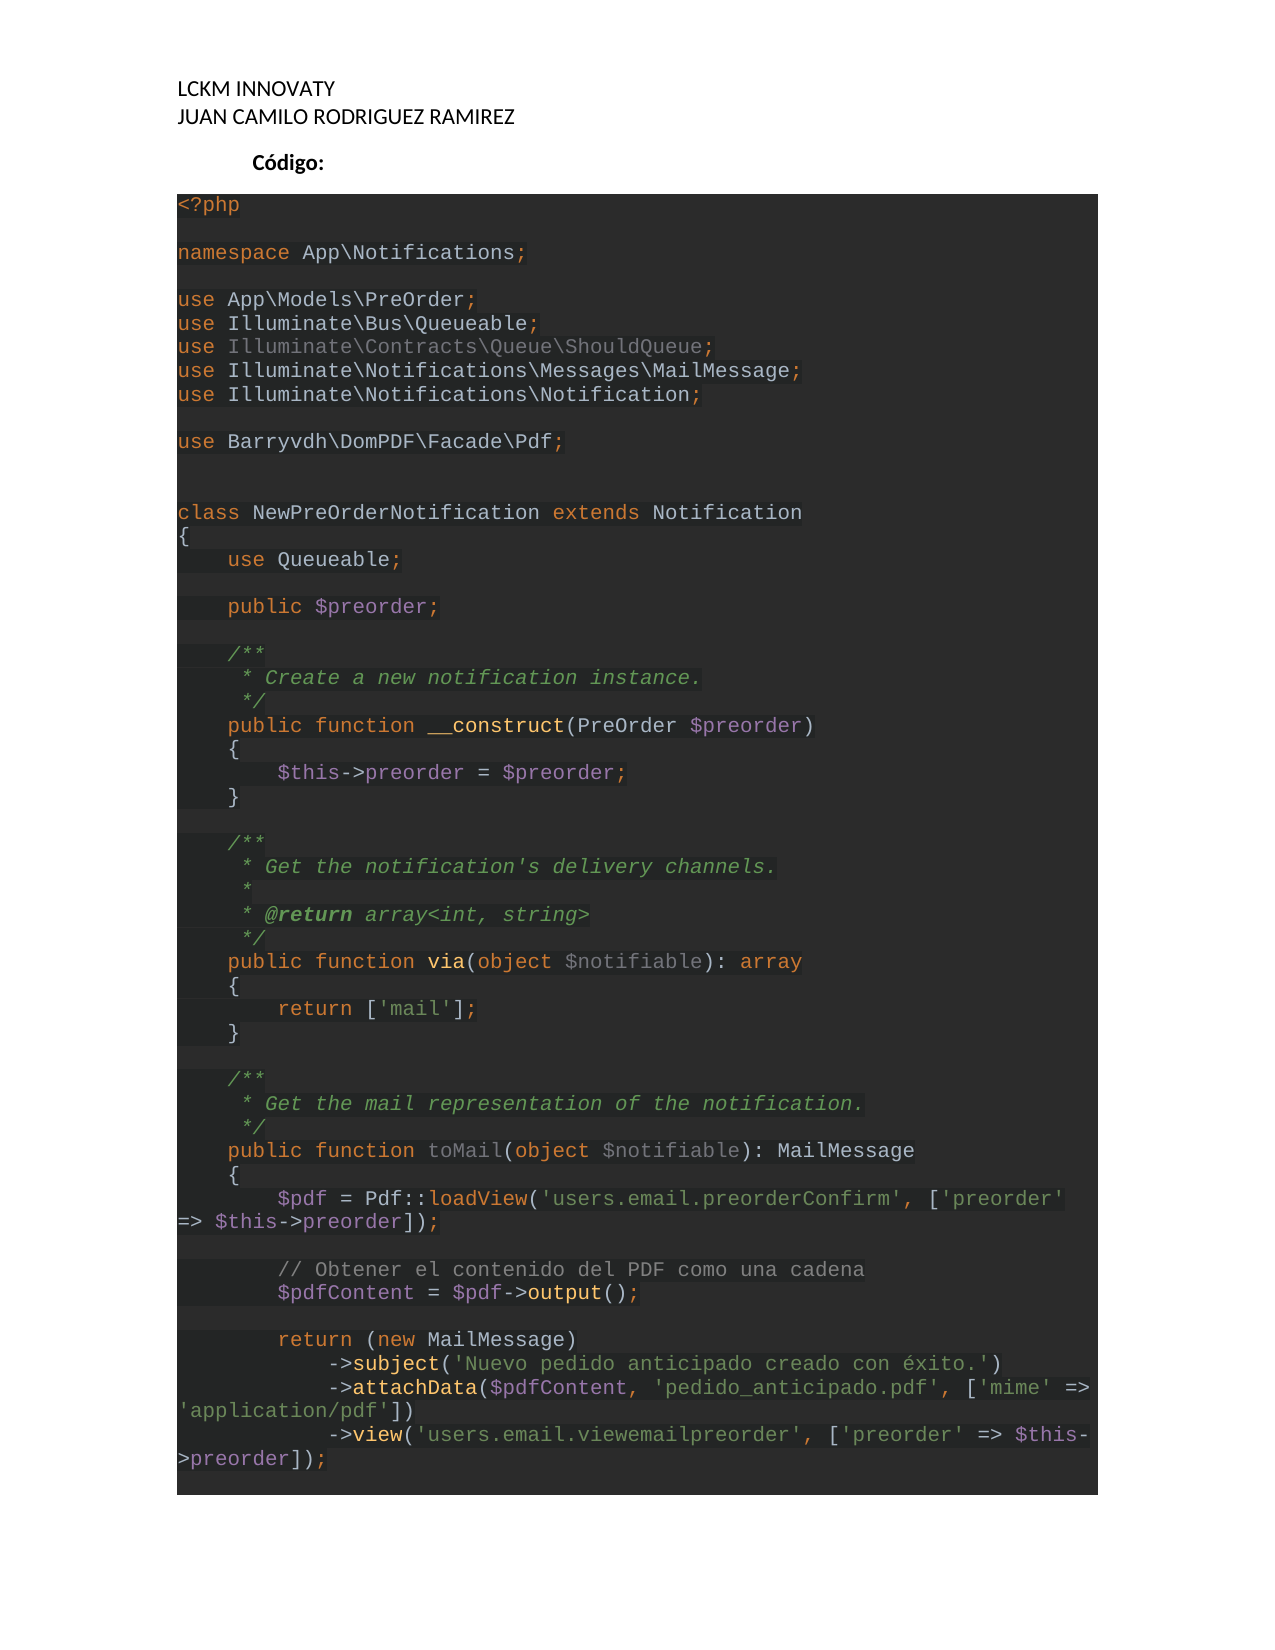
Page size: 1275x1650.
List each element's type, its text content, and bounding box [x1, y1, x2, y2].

text Código: [252, 148, 1098, 176]
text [177, 194, 1098, 1495]
